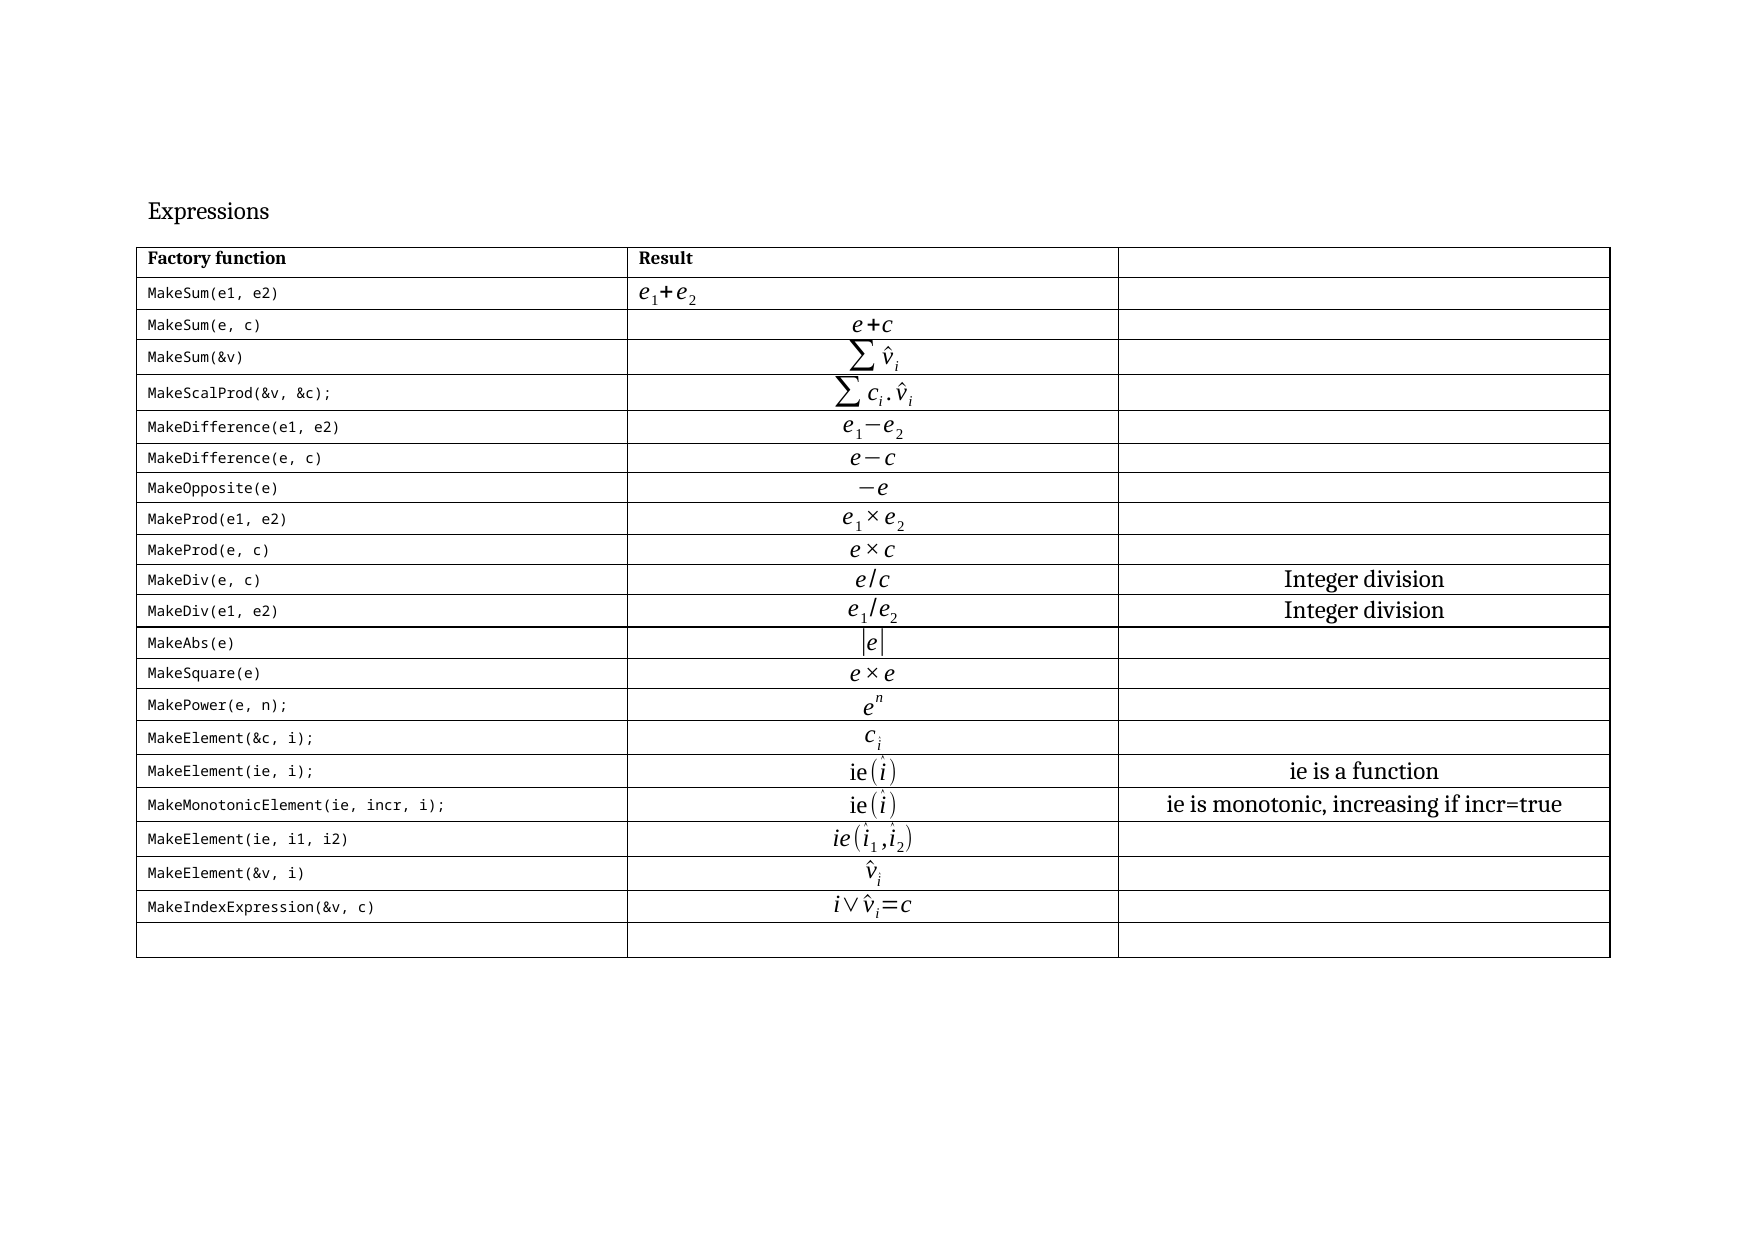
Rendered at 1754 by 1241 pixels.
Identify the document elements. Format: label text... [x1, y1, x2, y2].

table_cell [628, 788, 1118, 821]
table_cell [628, 755, 1118, 787]
table_cell MakeIndexExpression(&v, c) [137, 891, 627, 922]
table_cell MakeScalProd(&v, &c); [137, 375, 627, 410]
table_cell [628, 659, 1118, 688]
table_cell [628, 340, 1118, 374]
table_cell [1119, 822, 1609, 856]
table_cell MakeElement(&c, i); [137, 721, 627, 754]
table_cell MakeSquare(e) [137, 659, 627, 688]
table_cell MakeSum(e1, e2) [137, 278, 627, 309]
table_cell [628, 565, 1118, 594]
table_cell [628, 689, 1118, 720]
table_cell [628, 822, 1118, 856]
table_cell [1119, 689, 1609, 720]
table_cell [1119, 628, 1609, 658]
table_cell [1119, 310, 1609, 339]
table_cell MakeElement(ie, i1, i2) [137, 822, 627, 856]
table_cell [1119, 444, 1609, 472]
table_cell [628, 473, 1118, 502]
table_cell MakeDiv(e, c) [137, 565, 627, 594]
table_cell [628, 535, 1118, 564]
table_cell MakeOpposite(e) [137, 473, 627, 502]
table_cell [628, 375, 1118, 410]
table_cell MakeAbs(e) [137, 628, 627, 658]
table_cell MakeProd(e1, e2) [137, 503, 627, 534]
table_header Factory function [137, 248, 627, 277]
table_cell ie is a function [1119, 755, 1609, 787]
table_cell MakeDifference(e, c) [137, 444, 627, 472]
table_cell Integer division [1119, 565, 1609, 594]
table_cell MakeDifference(e1, e2) [137, 411, 627, 442]
table_cell [1119, 721, 1609, 754]
table_cell [1119, 857, 1609, 890]
table_cell MakeElement(ie, i); [137, 755, 627, 787]
table_cell [628, 923, 1118, 957]
table_cell [1119, 503, 1609, 534]
table_cell [628, 411, 1118, 442]
table_cell [1119, 535, 1609, 564]
table_cell MakeDiv(e1, e2) [137, 595, 627, 626]
table_cell [628, 503, 1118, 534]
table_cell [628, 857, 1118, 890]
table_cell MakeMonotonicElement(ie, incr, i); [137, 788, 627, 821]
table_cell [628, 595, 1118, 626]
table_cell [1119, 659, 1609, 688]
table_cell MakeSum(&v) [137, 340, 627, 374]
table_cell [1119, 891, 1609, 922]
table_cell MakePower(e, n); [137, 689, 627, 720]
table_cell [628, 891, 1118, 922]
table_cell [628, 278, 1118, 309]
table_cell [1119, 473, 1609, 502]
table_cell MakeSum(e, c) [137, 310, 627, 339]
table_header [1119, 248, 1609, 277]
table_cell [1119, 375, 1609, 410]
table_cell [628, 628, 1118, 658]
table_header Result [628, 248, 1118, 277]
table_cell [1119, 278, 1609, 309]
table_cell [1119, 923, 1609, 957]
table_cell [628, 721, 1118, 754]
table_cell ie is monotonic, increasing if incr=true [1119, 788, 1609, 821]
table_cell MakeProd(e, c) [137, 535, 627, 564]
table_cell [1119, 340, 1609, 374]
table_cell Integer division [1119, 595, 1609, 626]
table_cell [628, 310, 1118, 339]
table_cell [628, 444, 1118, 472]
table_cell MakeElement(&v, i) [137, 857, 627, 890]
table_cell [137, 923, 627, 957]
text Expressions [148, 197, 1606, 226]
table_cell [1119, 411, 1609, 442]
